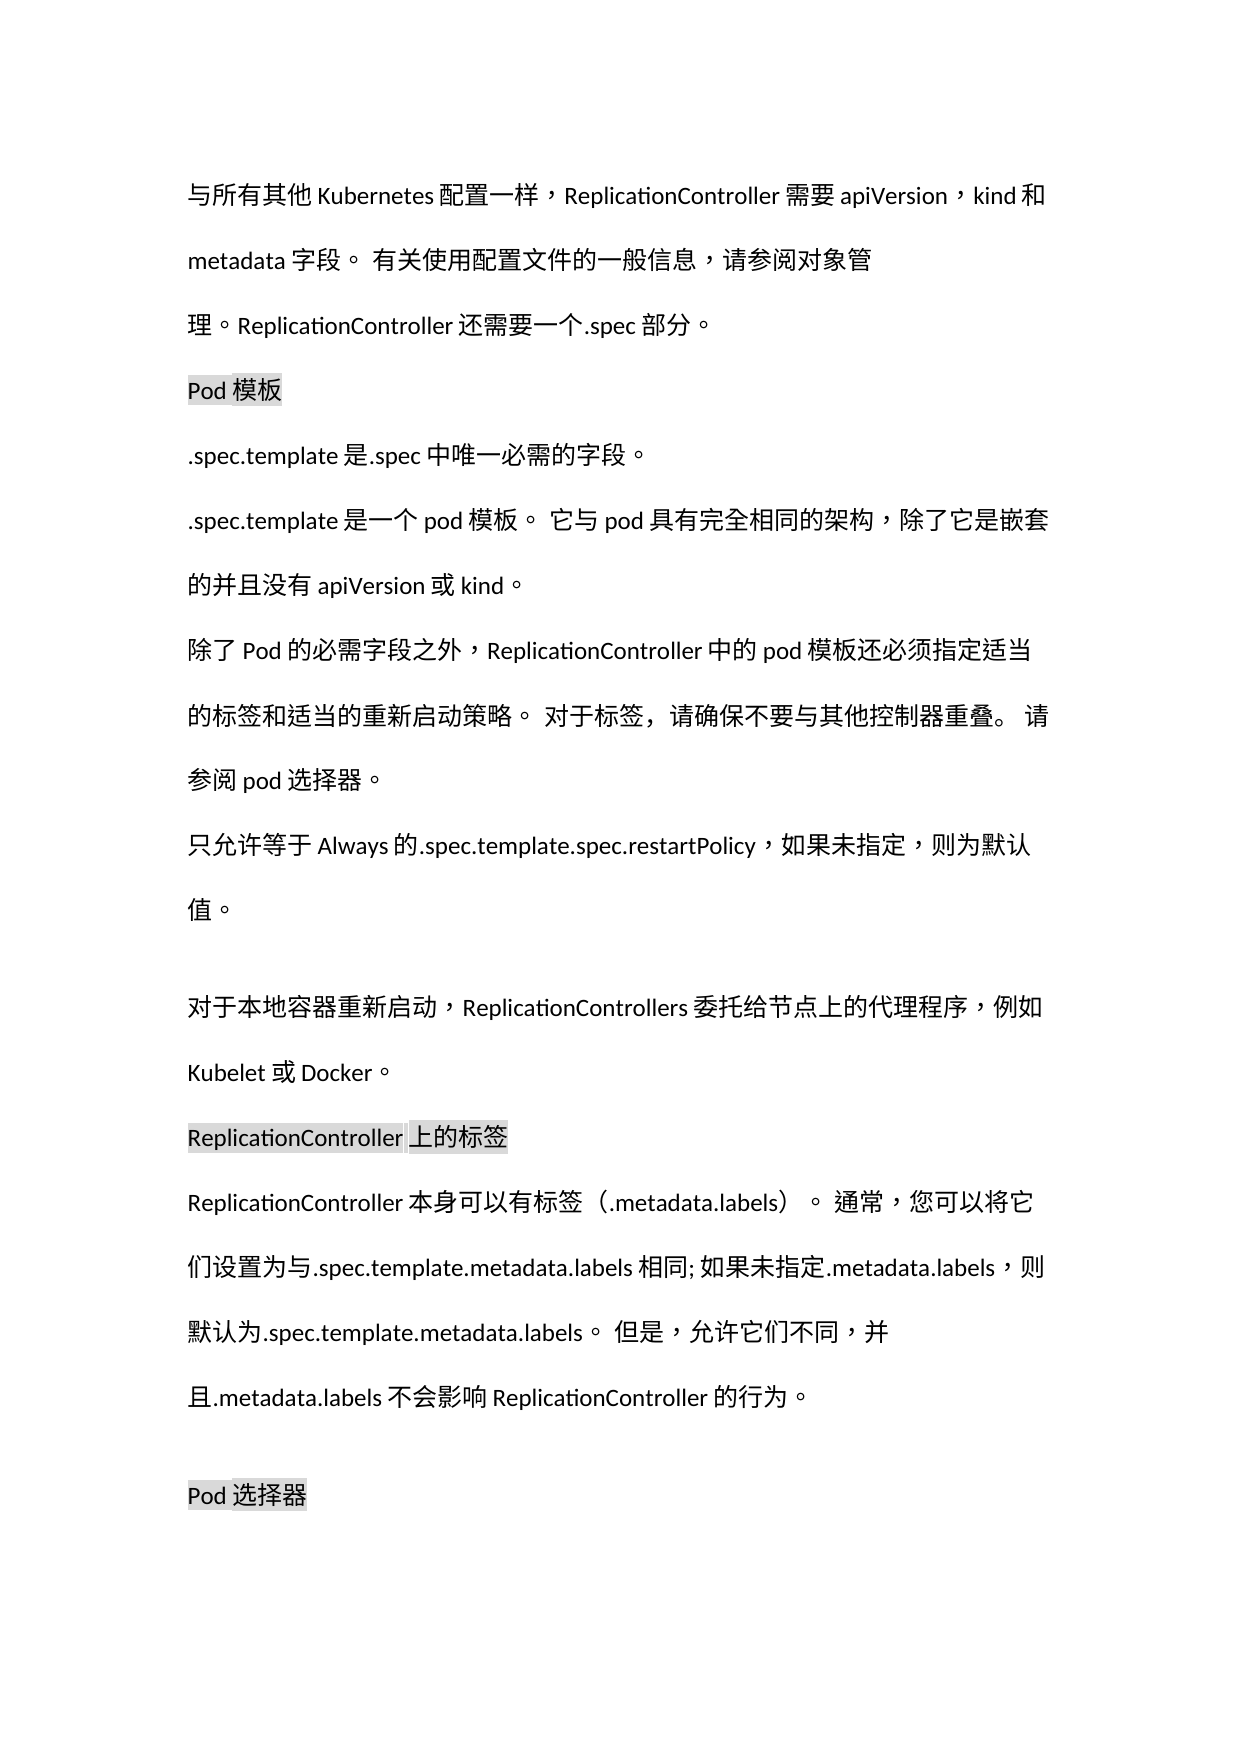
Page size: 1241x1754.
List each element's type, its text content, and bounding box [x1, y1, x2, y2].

text 除了Pod的必需字段之外，ReplicationController中的pod模板还必须指定适当的标签和适当的重新启动策略。 对于标签，请确保不要与其他控制器重叠。 请参阅pod选择器。 [187, 617, 1053, 812]
text Pod选择器 [187, 1462, 1053, 1527]
text 与所有其他Kubernetes配置一样，ReplicationController需要apiVersion，kind和metadata字段。 有关使用配置文件的一般信息，请参阅对象管理。ReplicationController还需要一个.spec部分。 [187, 162, 1053, 357]
text .spec.template是.spec中唯一必需的字段。 [187, 422, 1053, 487]
text ReplicationController本身可以有标签（.metadata.labels）。 通常，您可以将它们设置为与.spec.template.metadata.labels相同; 如果未指定.metadata.labels，则默认为.spec.template.metadata.labels。 但是，允许它们不同，并且.metadata.labels不会影响ReplicationController的行为。 [187, 1169, 1053, 1429]
text ReplicationController上的标签 [187, 1104, 1053, 1169]
text Pod模板 [187, 357, 1053, 422]
text 对于本地容器重新启动，ReplicationControllers委托给节点上的代理程序，例如Kubelet或Docker。 [187, 974, 1053, 1104]
text 只允许等于Always的.spec.template.spec.restartPolicy，如果未指定，则为默认值。 [187, 812, 1053, 942]
text .spec.template是一个pod模板。 它与pod具有完全相同的架构，除了它是嵌套的并且没有apiVersion或kind。 [187, 487, 1053, 617]
